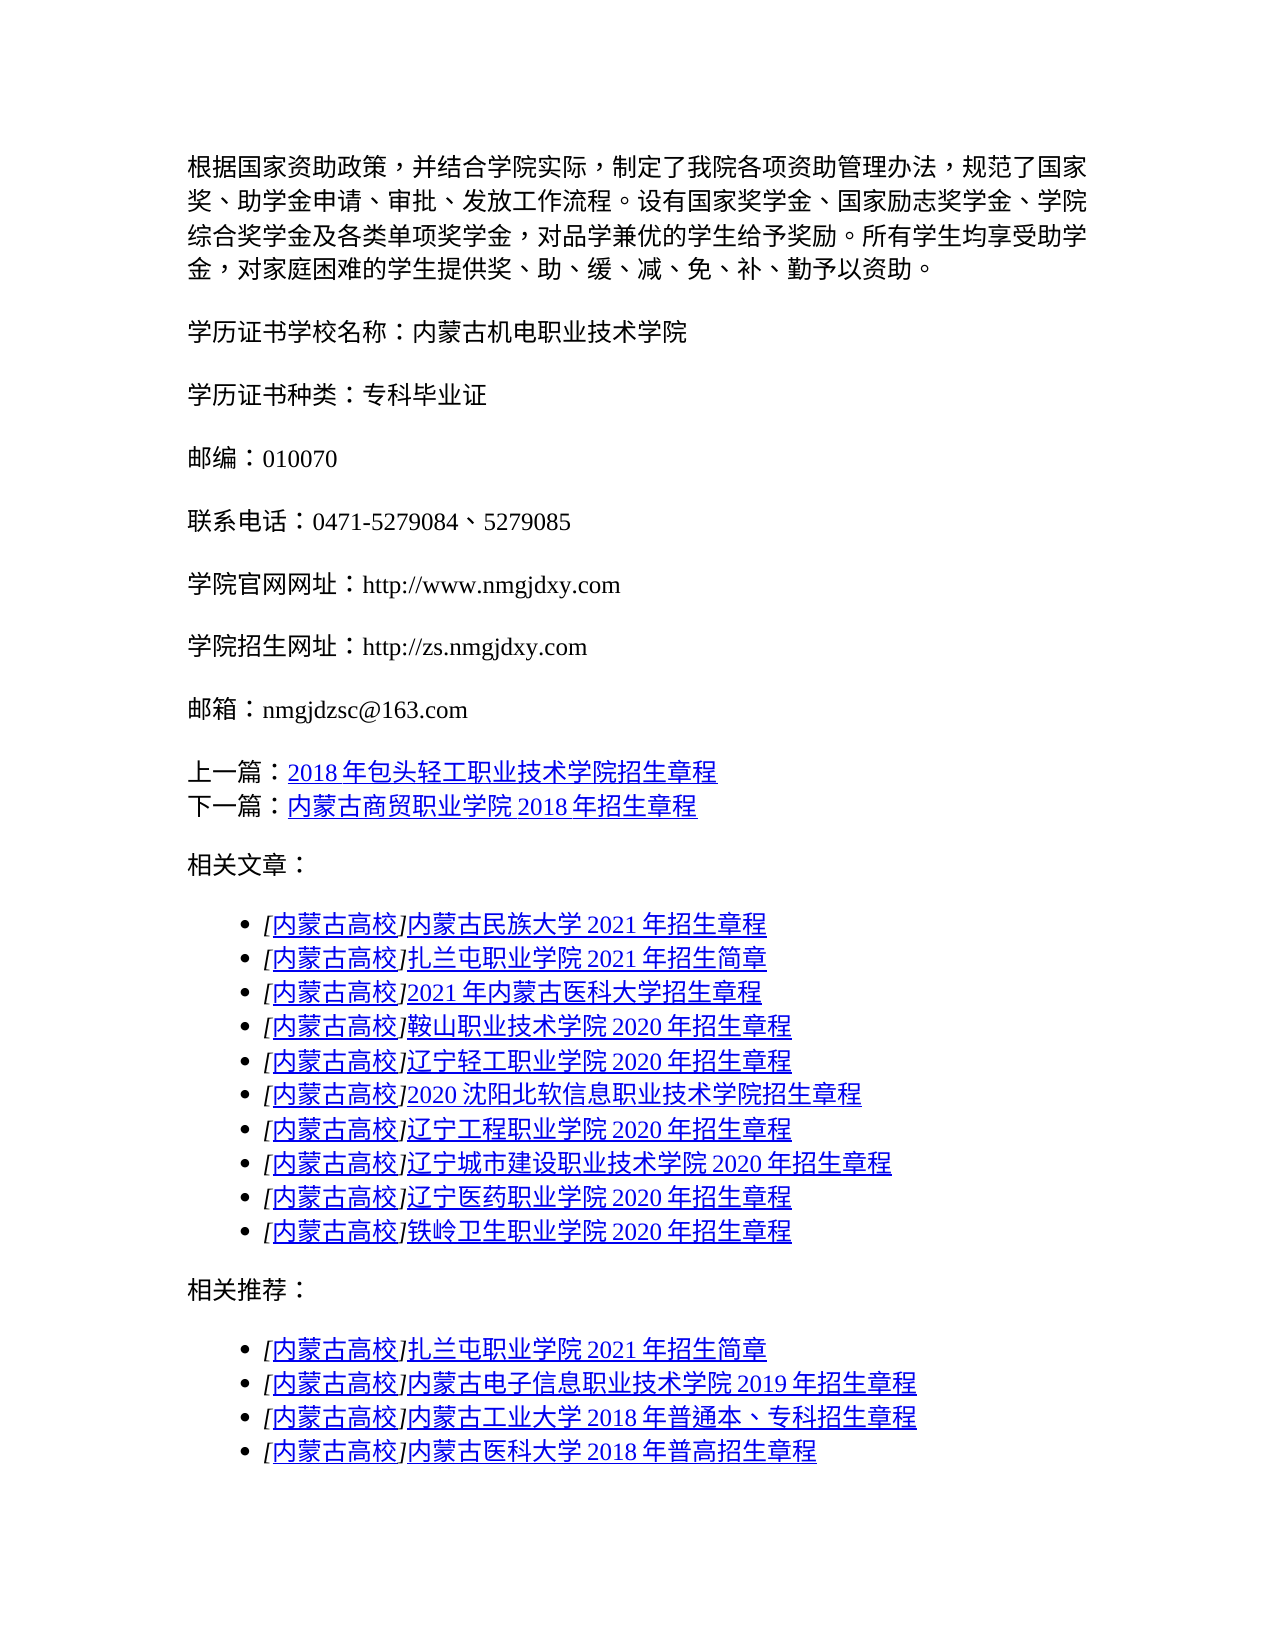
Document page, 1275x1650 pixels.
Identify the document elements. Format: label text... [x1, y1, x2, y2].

list [内蒙古高校]辽宁工程职业学院2020年招生章程 [241, 1111, 1087, 1145]
text 学历证书种类：专科毕业证 [187, 378, 1087, 412]
list [内蒙古高校]扎兰屯职业学院2021年招生简章 [241, 941, 1087, 975]
list [内蒙古高校]内蒙古医科大学2018年普高招生章程 [241, 1434, 1087, 1468]
list [内蒙古高校]辽宁轻工职业学院2020年招生章程 [241, 1043, 1087, 1077]
list [内蒙古高校]2021年内蒙古医科大学招生章程 [241, 975, 1087, 1009]
list [内蒙古高校]扎兰屯职业学院2021年招生简章 [241, 1332, 1087, 1366]
text 学院官网网址：http://www.nmgjdxy.com [187, 566, 1087, 600]
list [内蒙古高校]内蒙古民族大学2021年招生章程 [241, 907, 1087, 941]
text 邮箱：nmgjdzsc@163.com [187, 692, 1087, 726]
text 学院招生网址：http://zs.nmgjdxy.com [187, 629, 1087, 663]
text 学历证书学校名称：内蒙古机电职业技术学院 [187, 315, 1087, 349]
text 上一篇：2018年包头轻工职业技术学院招生章程 下一篇：内蒙古商贸职业学院2018年招生章程 [187, 755, 1087, 823]
list [内蒙古高校]铁岭卫生职业学院2020年招生章程 [241, 1213, 1087, 1247]
text 联系电话：0471-5279084、5279085 [187, 503, 1087, 537]
text 相关推荐： [187, 1272, 1087, 1307]
list [内蒙古高校]内蒙古工业大学2018年普通本、专科招生章程 [241, 1400, 1087, 1434]
text 根据国家资助政策，并结合学院实际，制定了我院各项资助管理办法，规范了国家奖、助学金申请、审批、发放工作流程。设有国家奖学金、国家励志奖学金、学院综合奖学金及各类单项奖学金，对品学兼优的学生给予奖励。所有学生均享受助学金，对家庭困难的学生提供奖、助、缓、减、免、补、勤予以资助。 [187, 150, 1087, 286]
text 邮编：010070 [187, 441, 1087, 475]
list [内蒙古高校]内蒙古电子信息职业技术学院2019年招生章程 [241, 1366, 1087, 1400]
list [内蒙古高校]辽宁城市建设职业技术学院2020年招生章程 [241, 1145, 1087, 1179]
text 相关文章： [187, 848, 1087, 882]
list [内蒙古高校]辽宁医药职业学院2020年招生章程 [241, 1179, 1087, 1213]
list [内蒙古高校]鞍山职业技术学院2020年招生章程 [241, 1009, 1087, 1043]
list [内蒙古高校]2020沈阳北软信息职业技术学院招生章程 [241, 1077, 1087, 1111]
